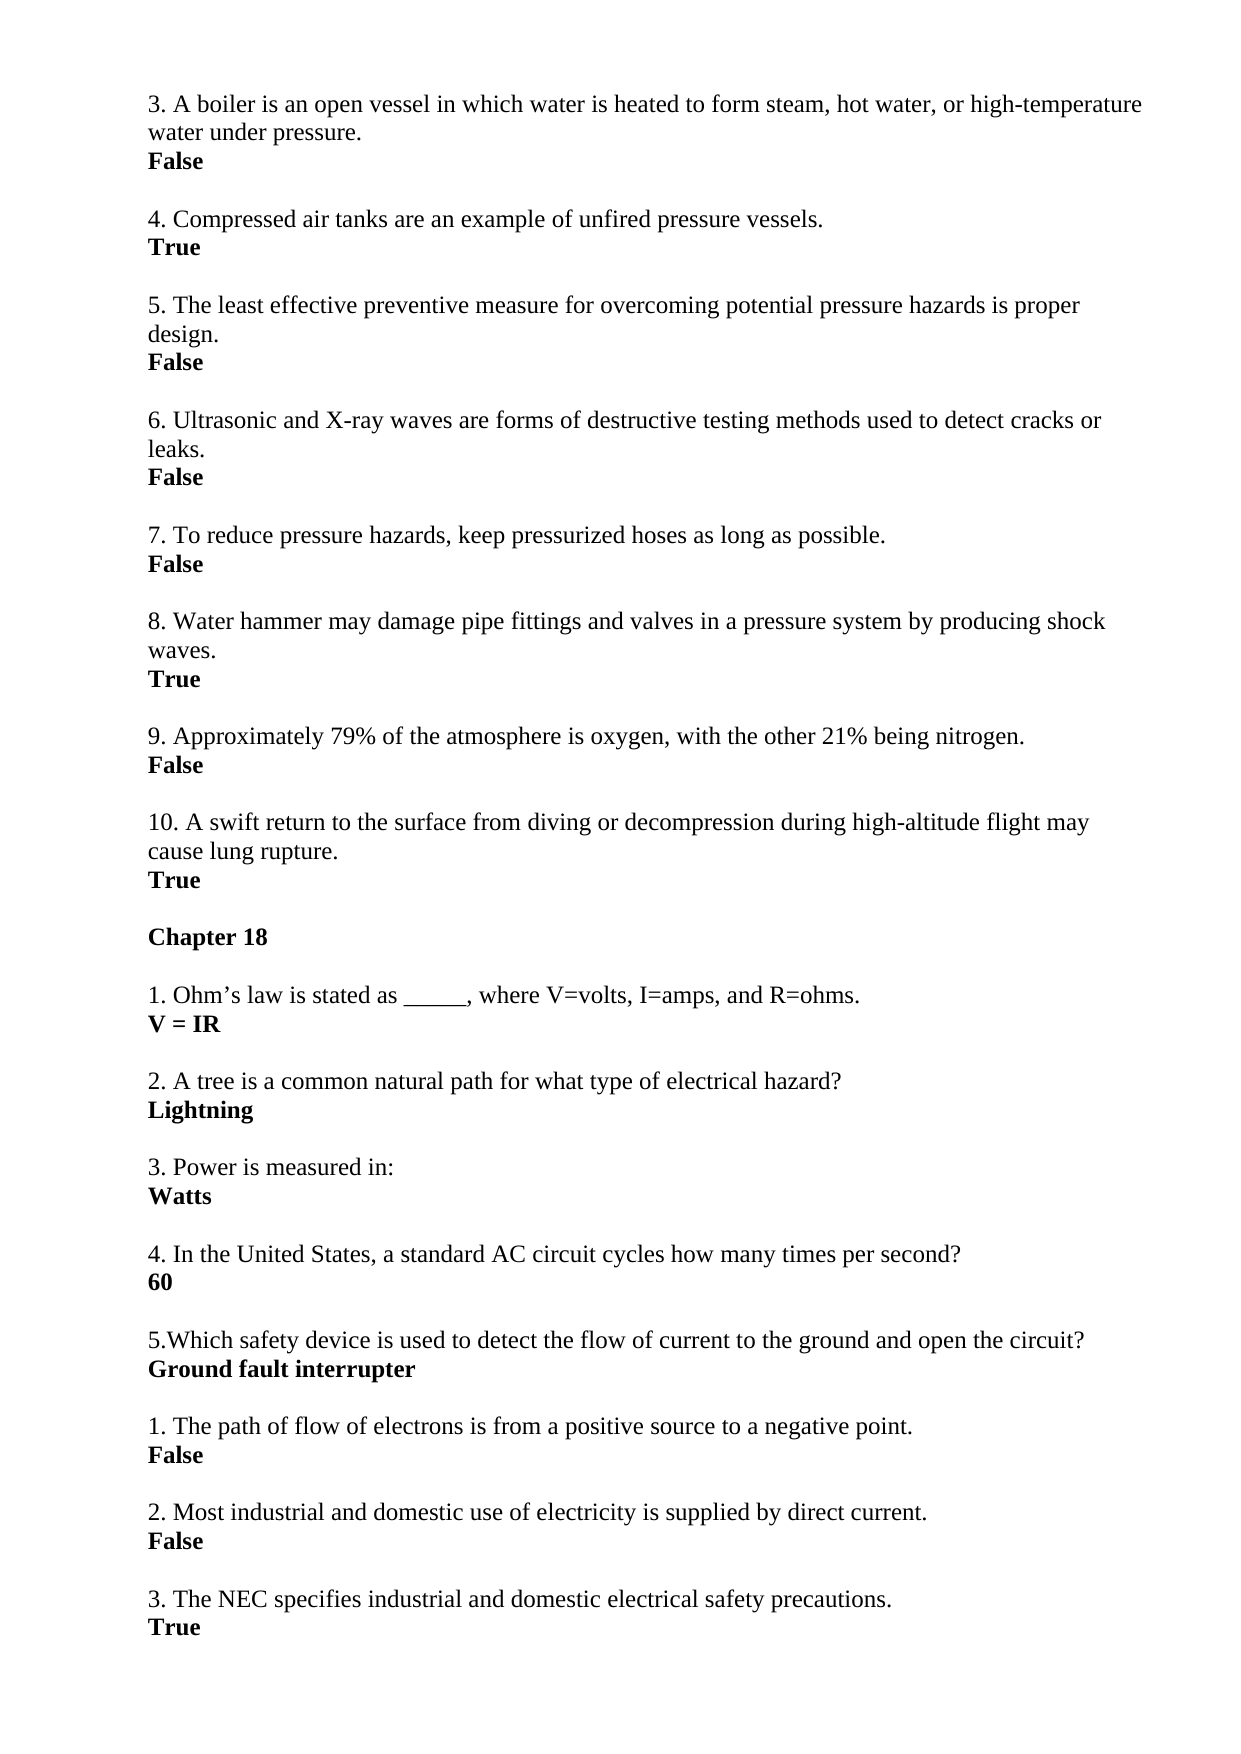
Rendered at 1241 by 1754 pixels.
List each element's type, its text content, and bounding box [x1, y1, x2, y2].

text True [148, 865, 1152, 894]
text False [148, 146, 1152, 175]
text V = IR [148, 1009, 1152, 1037]
text 9. Approximately 79% of the atmosphere is oxygen, with the other 21% being nitrogen. [148, 721, 1152, 750]
text 8. Water hammer may damage pipe fittings and valves in a pressure system by producing shock waves. [148, 606, 1152, 664]
text Lightning [148, 1095, 1152, 1124]
text 2. Most industrial and domestic use of electricity is supplied by direct current. [148, 1497, 1152, 1526]
text Watts [148, 1181, 1152, 1210]
text 1. The path of flow of electrons is from a positive source to a negative point. [148, 1411, 1152, 1440]
text False [148, 347, 1152, 376]
text Ground fault interrupter [148, 1354, 1152, 1382]
text 2. A tree is a common natural path for what type of electrical hazard? [148, 1066, 1152, 1095]
text False [148, 549, 1152, 577]
text 5.Which safety device is used to detect the flow of current to the ground and open the circuit? [148, 1325, 1152, 1354]
text 4. In the United States, a standard AC circuit cycles how many times per second? [148, 1239, 1152, 1267]
text 3. A boiler is an open vessel in which water is heated to form steam, hot water, or high-temperature water under pressure. [148, 89, 1152, 146]
text 4. Compressed air tanks are an example of unfired pressure vessels. [148, 204, 1152, 232]
text True [148, 664, 1152, 692]
text 3. The NEC specifies industrial and domestic electrical safety precautions. [148, 1584, 1152, 1612]
text 1. Ohm’s law is stated as _____, where V=volts, I=amps, and R=ohms. [148, 980, 1152, 1009]
text 3. Power is measured in: [148, 1152, 1152, 1181]
text False [148, 750, 1152, 779]
text True [148, 1612, 1152, 1641]
text 5. The least effective preventive measure for overcoming potential pressure hazards is proper design. [148, 290, 1152, 347]
text Chapter 18 [148, 922, 1152, 951]
text 6. Ultrasonic and X-ray waves are forms of destructive testing methods used to detect cracks or leaks. [148, 405, 1152, 462]
text False [148, 1440, 1152, 1469]
text False [148, 462, 1152, 491]
text False [148, 1526, 1152, 1555]
text True [148, 232, 1152, 261]
text 60 [148, 1267, 1152, 1296]
text 7. To reduce pressure hazards, keep pressurized hoses as long as possible. [148, 520, 1152, 549]
text 10. A swift return to the surface from diving or decompression during high-altitude flight may cause lung rupture. [148, 807, 1152, 865]
